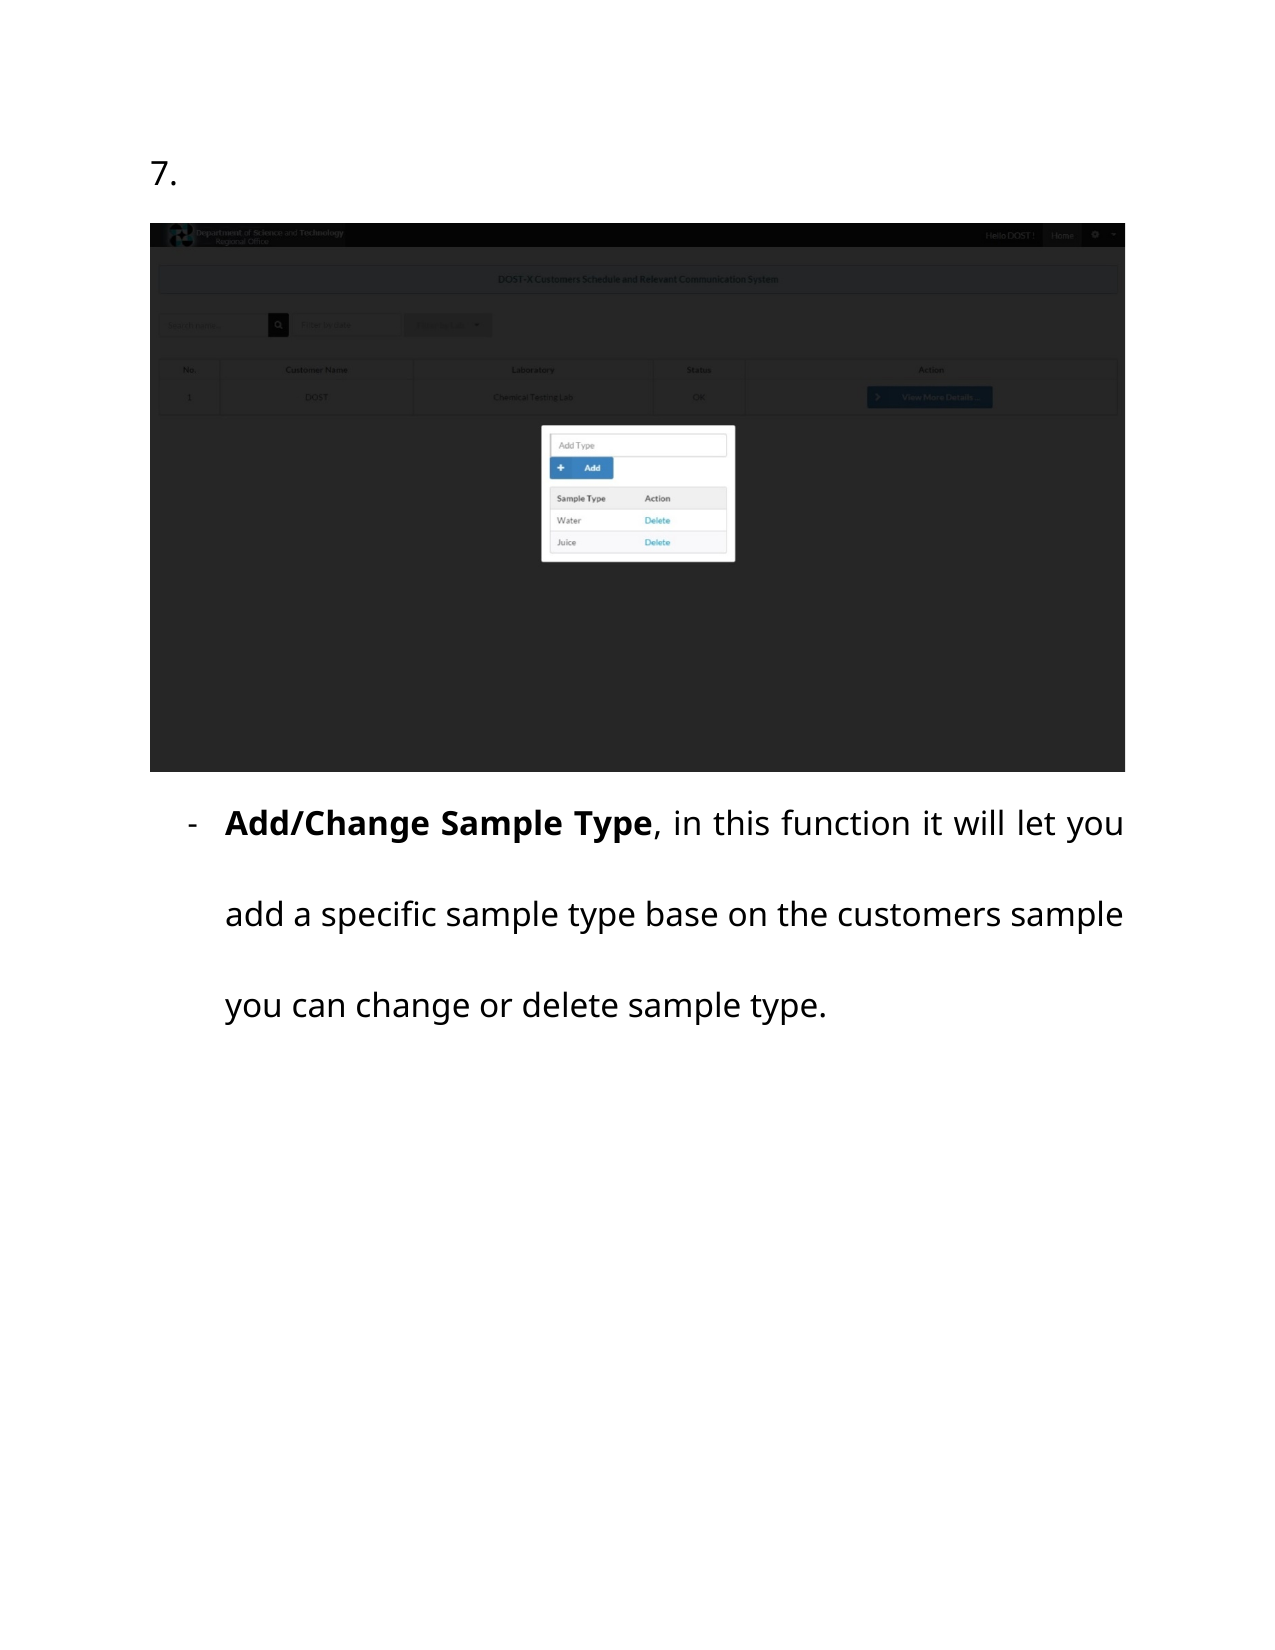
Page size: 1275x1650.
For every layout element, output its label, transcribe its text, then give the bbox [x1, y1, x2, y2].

picture [150, 223, 1125, 772]
list Add/Change Sample Type, in this function it will let you add a specific sample type base on the customers sample you can change or delete sample type. [187, 800, 1125, 1027]
